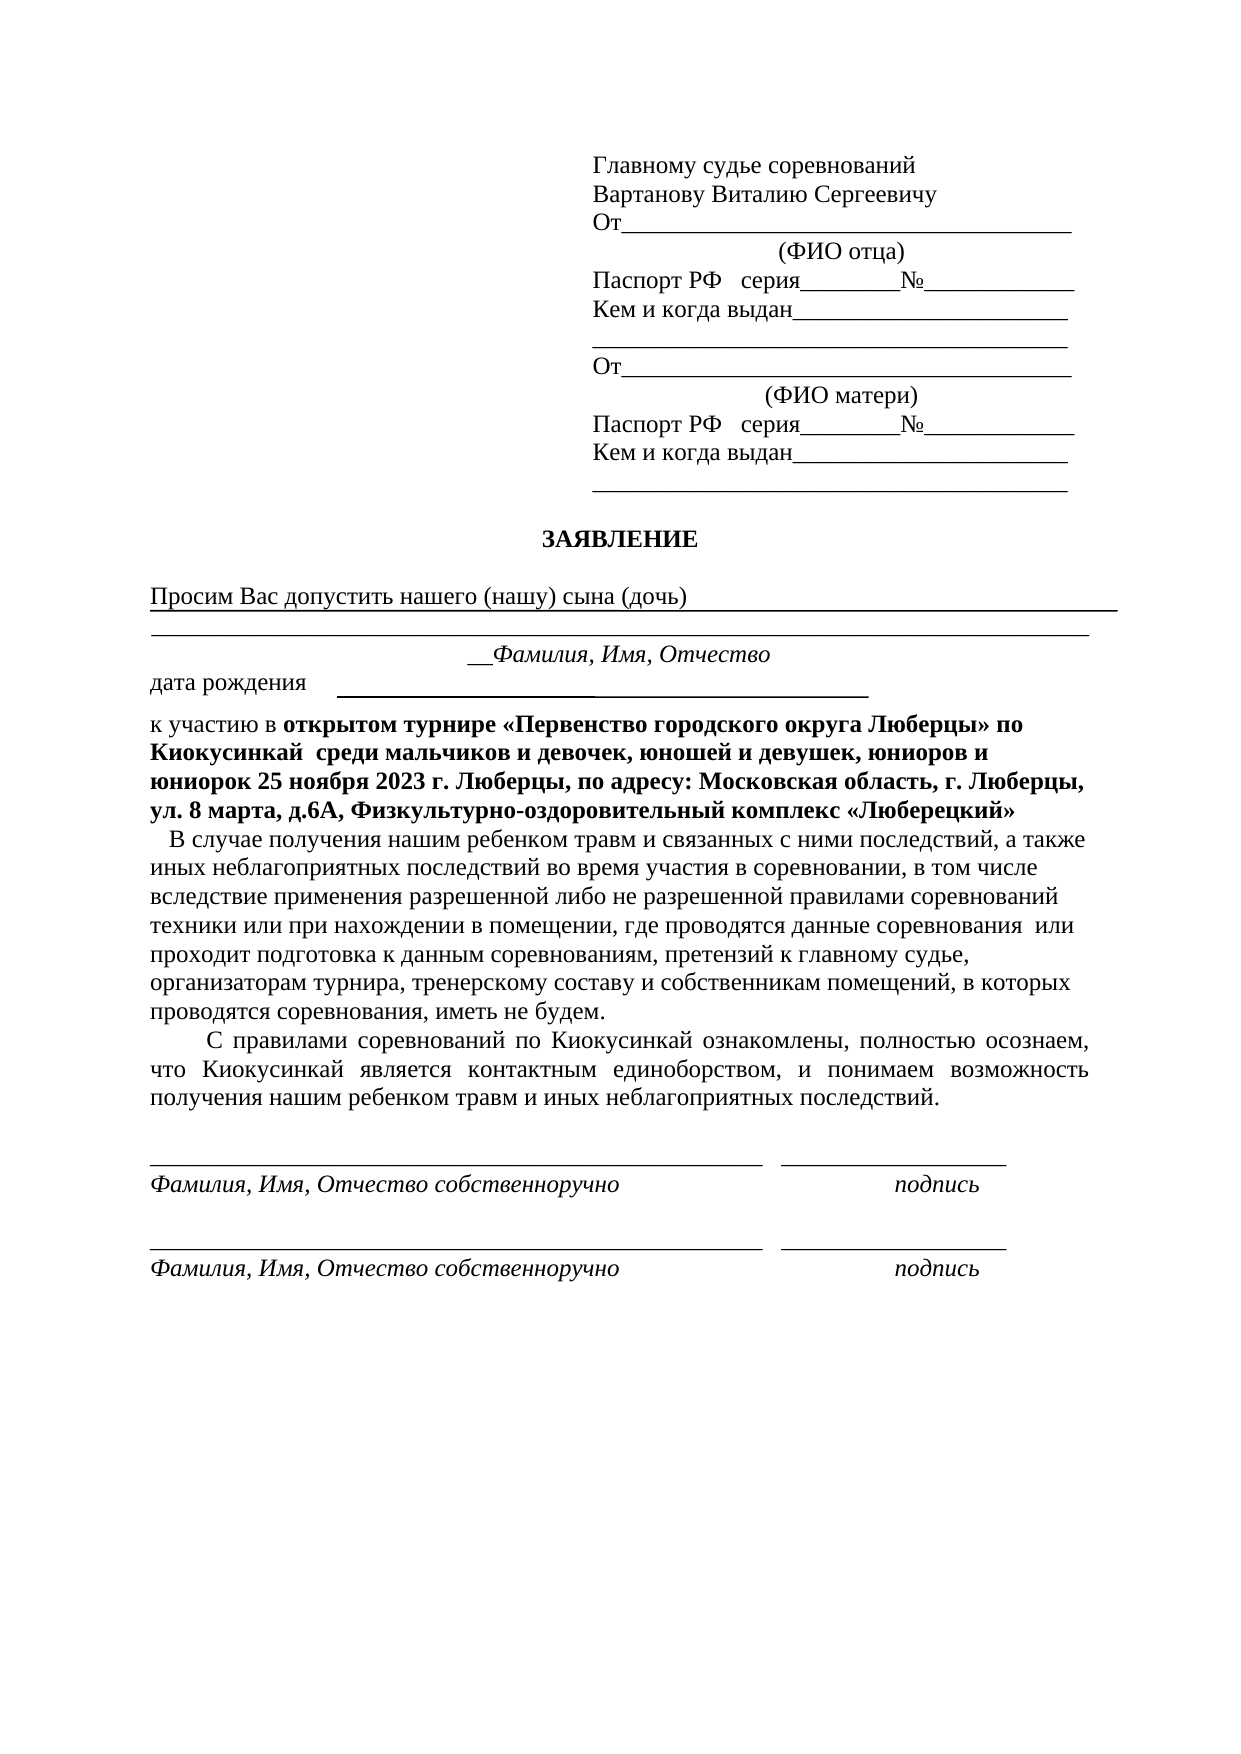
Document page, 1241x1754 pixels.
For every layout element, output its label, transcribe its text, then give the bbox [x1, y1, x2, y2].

text ______________________________________ [592, 322, 1090, 351]
text Фамилия, Имя, Отчество собственноручно подпись [150, 1253, 1090, 1281]
text _________________________________________________ __________________ [150, 1224, 1090, 1253]
text В случае получения нашим ребенком травм и связанных с ними последствий, а также иных неблагоприятных последствий во время участия в соревновании, в том числе вследствие применения разрешенной либо не разрешенной правилами соревнований техники или при нахождении в помещении, где проводятся данные соревнования или проходит подготовка к данным соревнованиям, претензий к главному судье, организаторам турнира, тренерскому составу и собственникам помещений, в которых проводятся соревнования, иметь не будем. [150, 824, 1090, 1025]
text (ФИО матери) [592, 380, 1090, 409]
text Вартанову Виталию Сергеевичу [592, 179, 1090, 207]
text (ФИО отца) [592, 236, 1090, 265]
text ЗАЯВЛЕНИЕ [150, 524, 1090, 552]
text Паспорт РФ серия________№____________ [592, 265, 1090, 294]
text ______________________________________ [592, 466, 1090, 495]
text _________________________________________________ __________________ [150, 1140, 1090, 1169]
text С правилами соревнований по Киокусинкай ознакомлены, полностью осознаем, что Киокусинкай является контактным единоборством, и понимаем возможность получения нашим ребенком травм и иных неблагоприятных последствий. [150, 1025, 1090, 1111]
text _____________________________________________________________________________Фамилия, Имя, Отчество [150, 612, 1090, 667]
text Паспорт РФ серия________№____________ [592, 409, 1090, 437]
text Просим Вас допустить нашего (нашу) сына (дочь) [150, 581, 1090, 610]
text Кем и когда выдан______________________ [592, 437, 1090, 466]
text Кем и когда выдан______________________ [592, 294, 1090, 322]
text Фамилия, Имя, Отчество собственноручно подпись [150, 1169, 1090, 1197]
text к участию в открытом турнире «Первенство городского округа Люберцы» по Киокусинкай среди мальчиков и девочек, юношей и девушек, юниоров и юниорок 25 ноября 2023 г. Люберцы, по адресу: Московская область, г. Люберцы, ул. 8 марта, д.6А, Физкультурно-оздоровительный комплекс «Люберецкий» [150, 709, 1090, 824]
text дата рождения [150, 667, 1090, 696]
text От____________________________________ [592, 351, 1090, 380]
text От____________________________________ [592, 207, 1090, 236]
text Главному судье соревнований [592, 150, 1090, 179]
